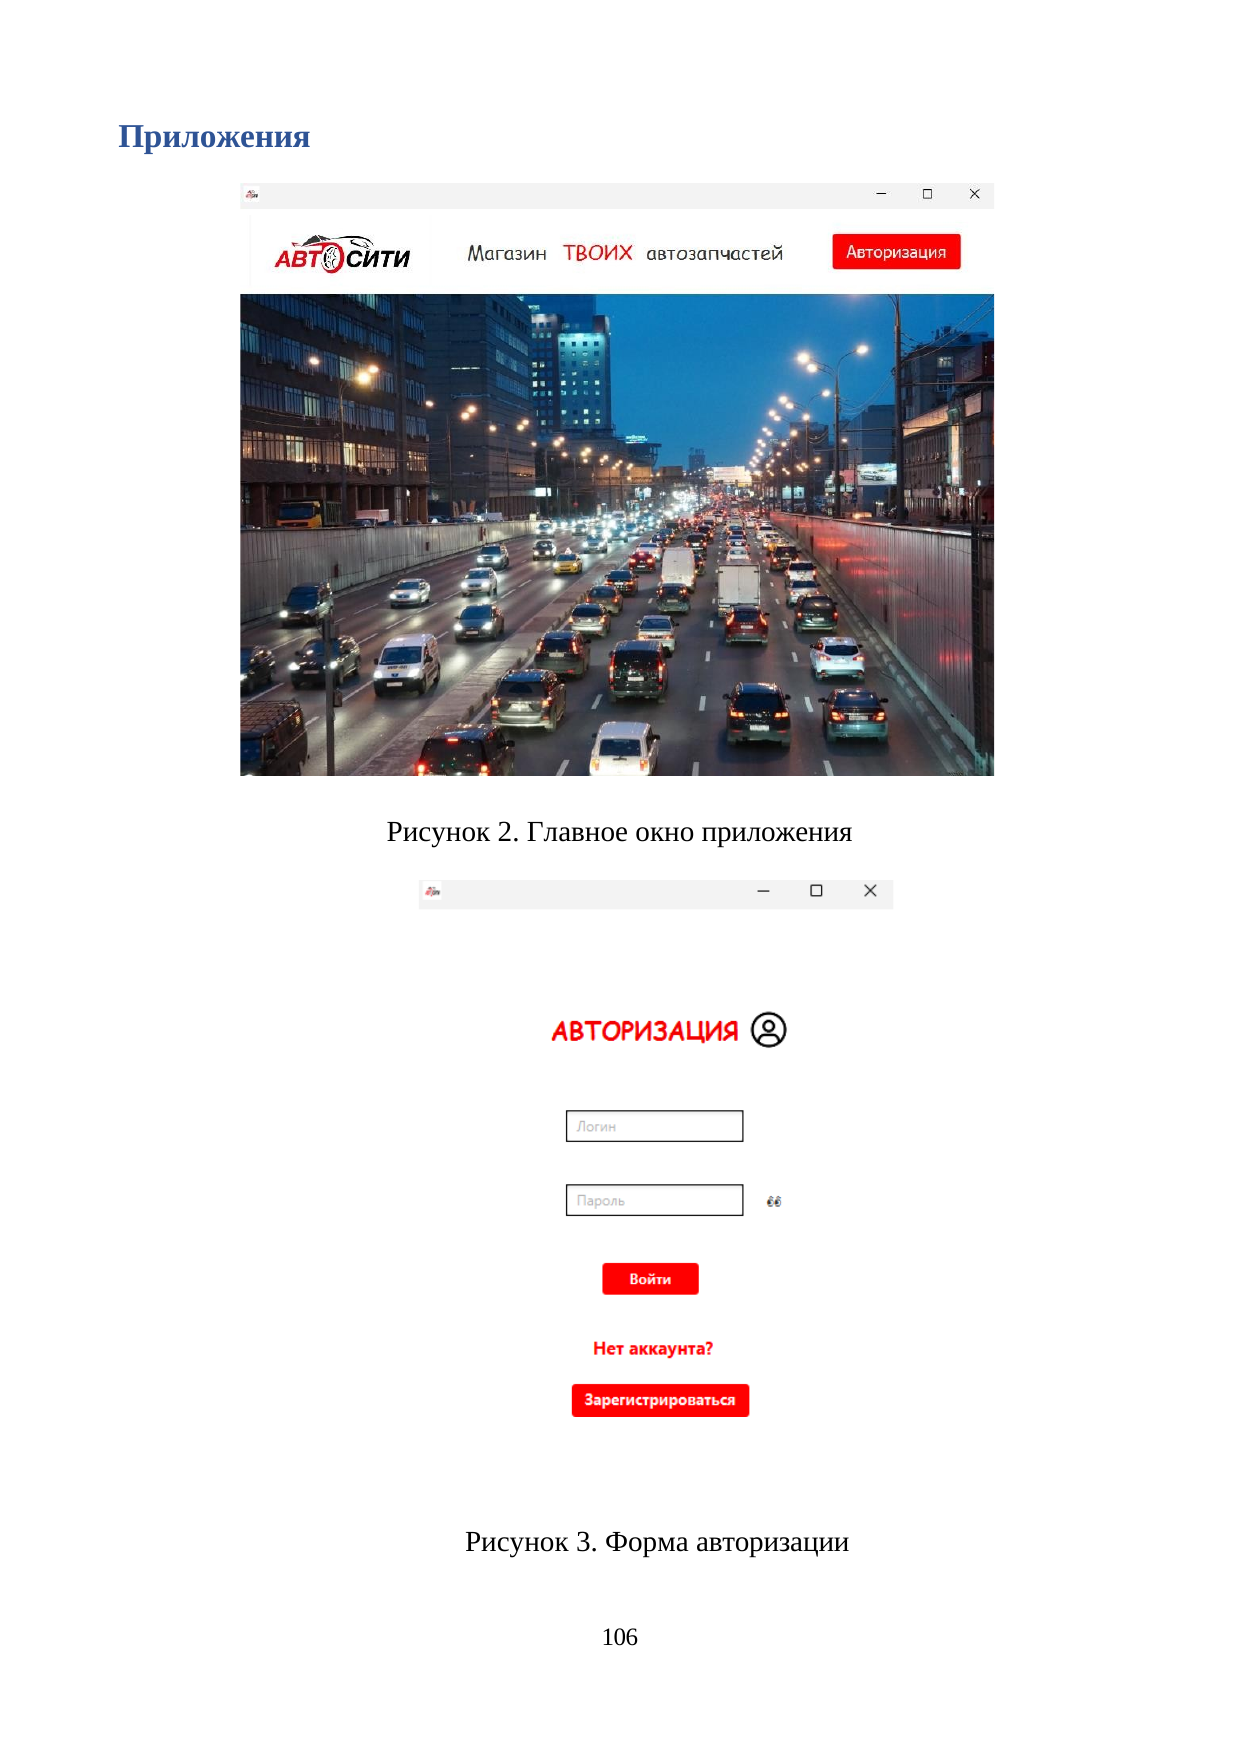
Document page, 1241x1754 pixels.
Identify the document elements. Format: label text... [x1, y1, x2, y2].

picture [240, 183, 995, 776]
text Рисунок 2. Главное окно приложения [113, 814, 852, 847]
picture [418, 880, 894, 1417]
subtitle Приложения [118, 116, 1192, 154]
text Рисунок 3. Форма авторизации [113, 1524, 849, 1558]
